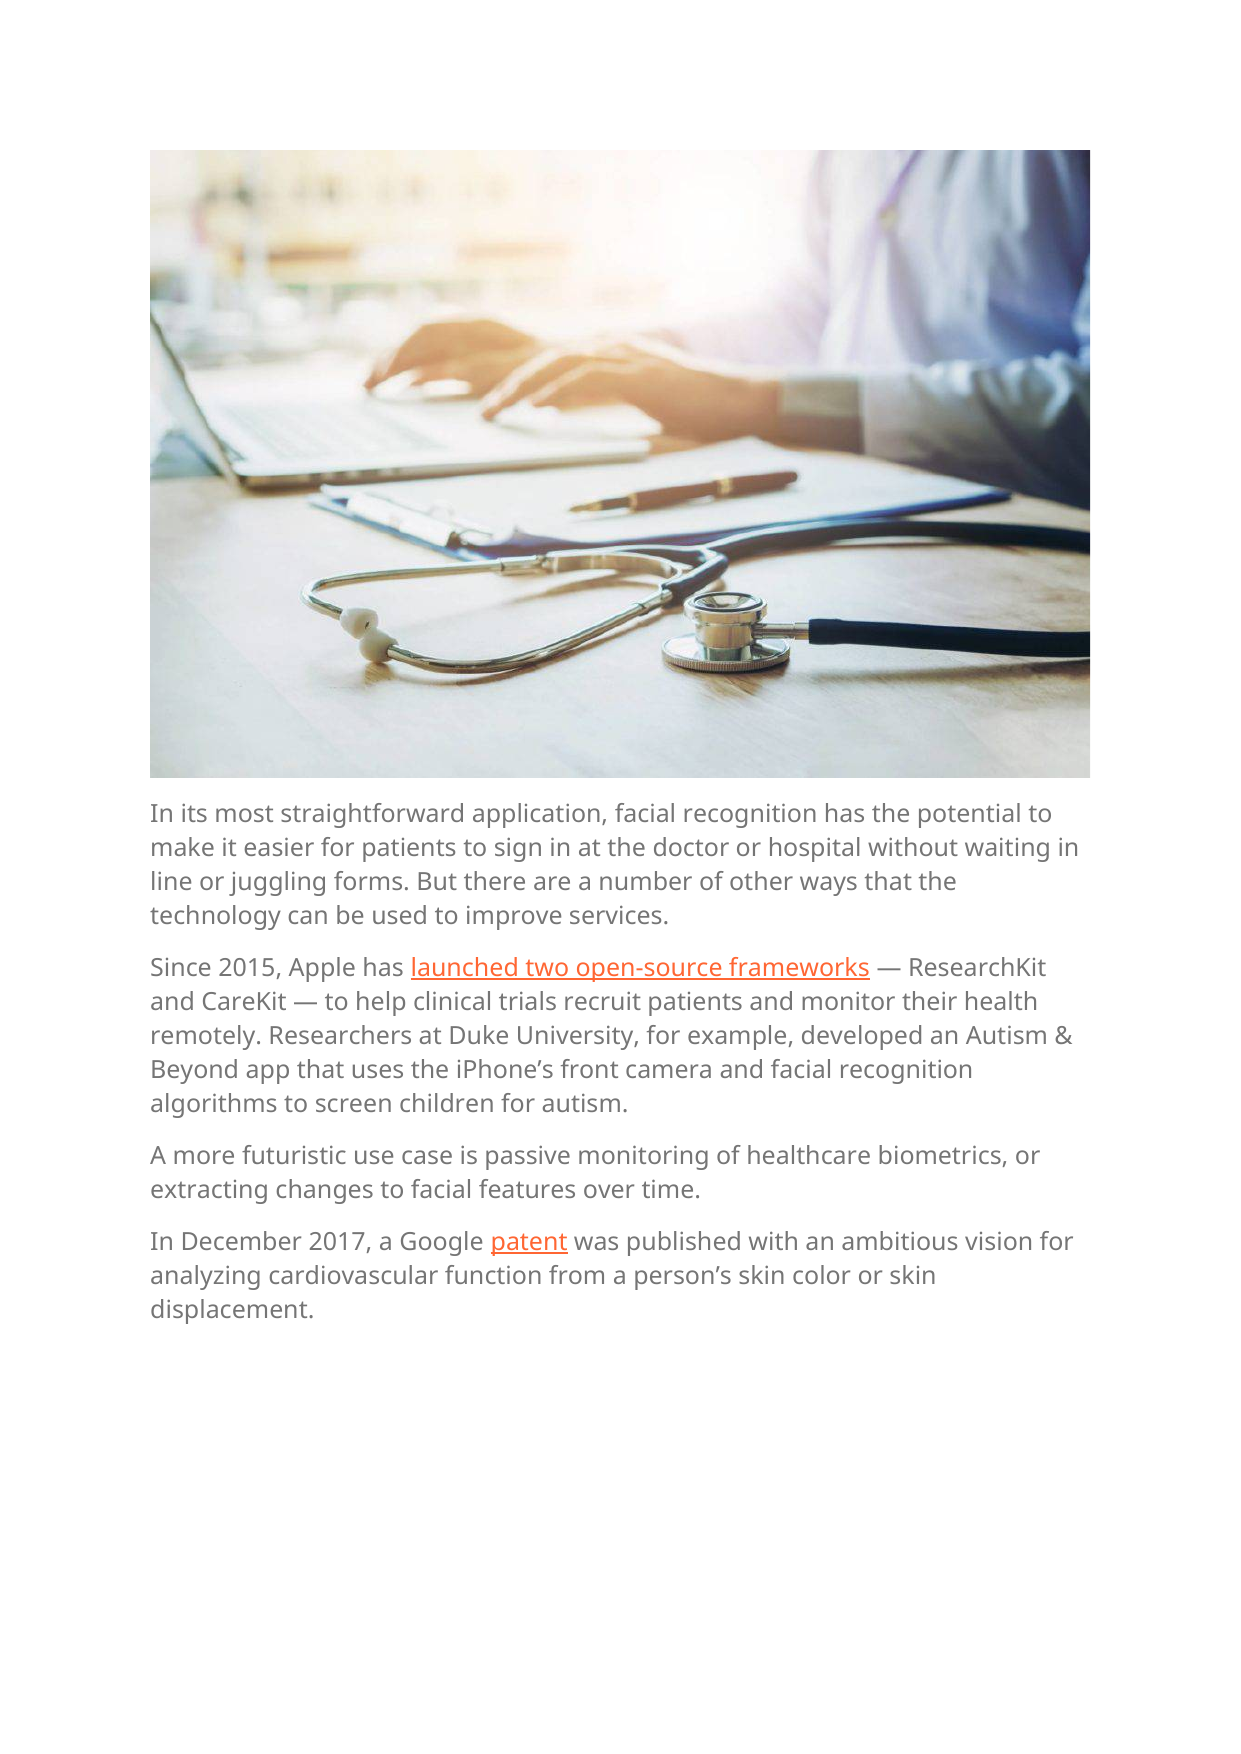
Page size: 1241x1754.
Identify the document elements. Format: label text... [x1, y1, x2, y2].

text In December 2017, a Google patent was published with an ambitious vision for analyzing cardiovascular function from a person’s skin color or skin displacement. [150, 1224, 1090, 1326]
text Since 2015, Apple has launched two open-source frameworks — ResearchKit and CareKit — to help clinical trials recruit patients and monitor their health remotely. Researchers at Duke University, for example, developed an Autism & Beyond app that uses the iPhone’s front camera and facial recognition algorithms to screen children for autism. [150, 949, 1090, 1120]
text A more futuristic use case is passive monitoring of healthcare biometrics, or extracting changes to facial features over time. [150, 1138, 1090, 1206]
text In its most straightforward application, facial recognition has the potential to make it easier for patients to sign in at the doctor or hospital without waiting in line or juggling forms. But there are a number of other ways that the technology can be used to improve services. [150, 795, 1090, 931]
picture [150, 150, 1091, 778]
